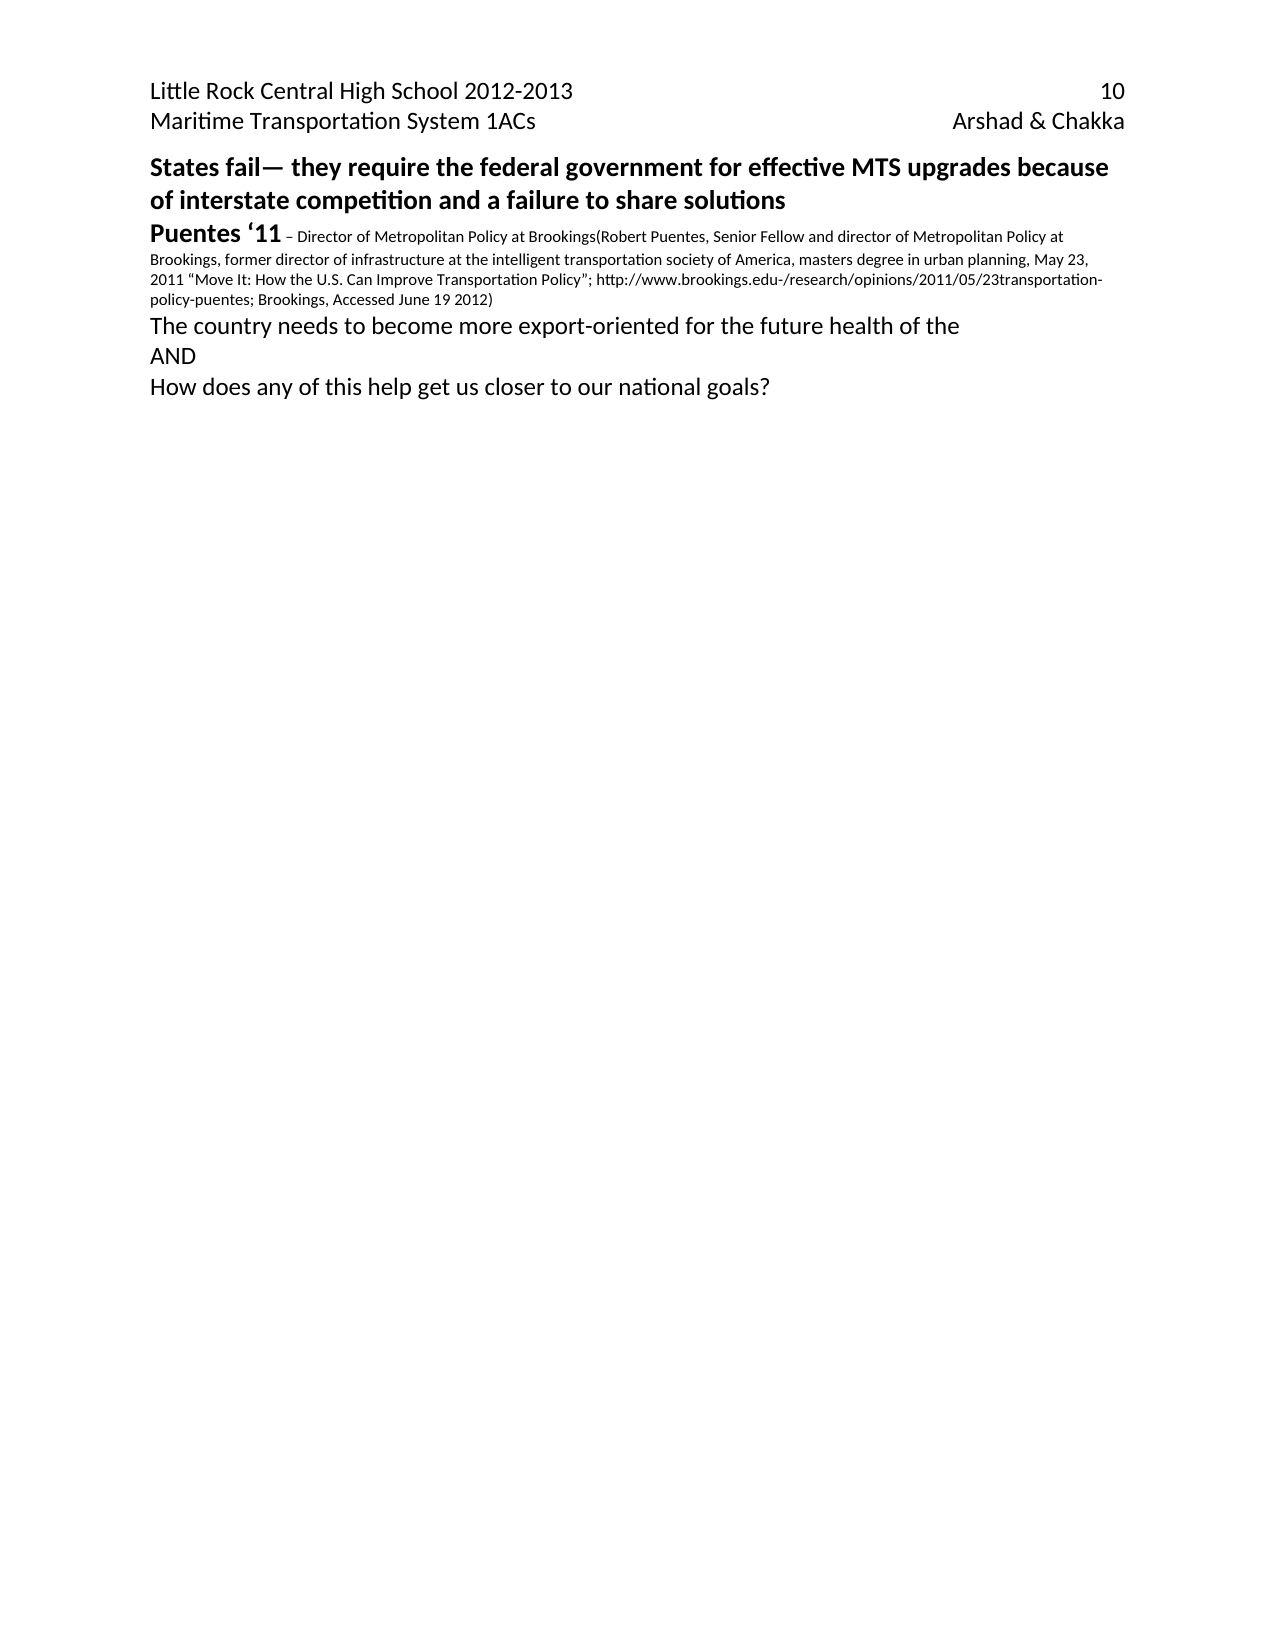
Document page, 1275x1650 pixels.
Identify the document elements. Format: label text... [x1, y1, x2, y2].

text AND [150, 341, 1125, 371]
text Puentes ‘11 – Director of Metropolitan Policy at Brookings(Robert Puentes, Senior Fellow and director of Metropolitan Policy at Brookings, former director of infrastructure at the intelligent transportation society of America, masters degree in urban planning, May 23, 2011 “Move It: How the U.S. Can Improve Transportation Policy”; http://www.brookings.edu-/research/opinions/2011/05/23transportation-policy-puentes; Brookings, Accessed June 19 2012) [150, 216, 1125, 310]
text How does any of this help get us closer to our national goals? [150, 371, 1125, 402]
subtitle States fail— they require the federal government for effective MTS upgrades because of interstate competition and a failure to share solutions [150, 150, 1125, 216]
text The country needs to become more export-oriented for the future health of the [150, 310, 1125, 341]
